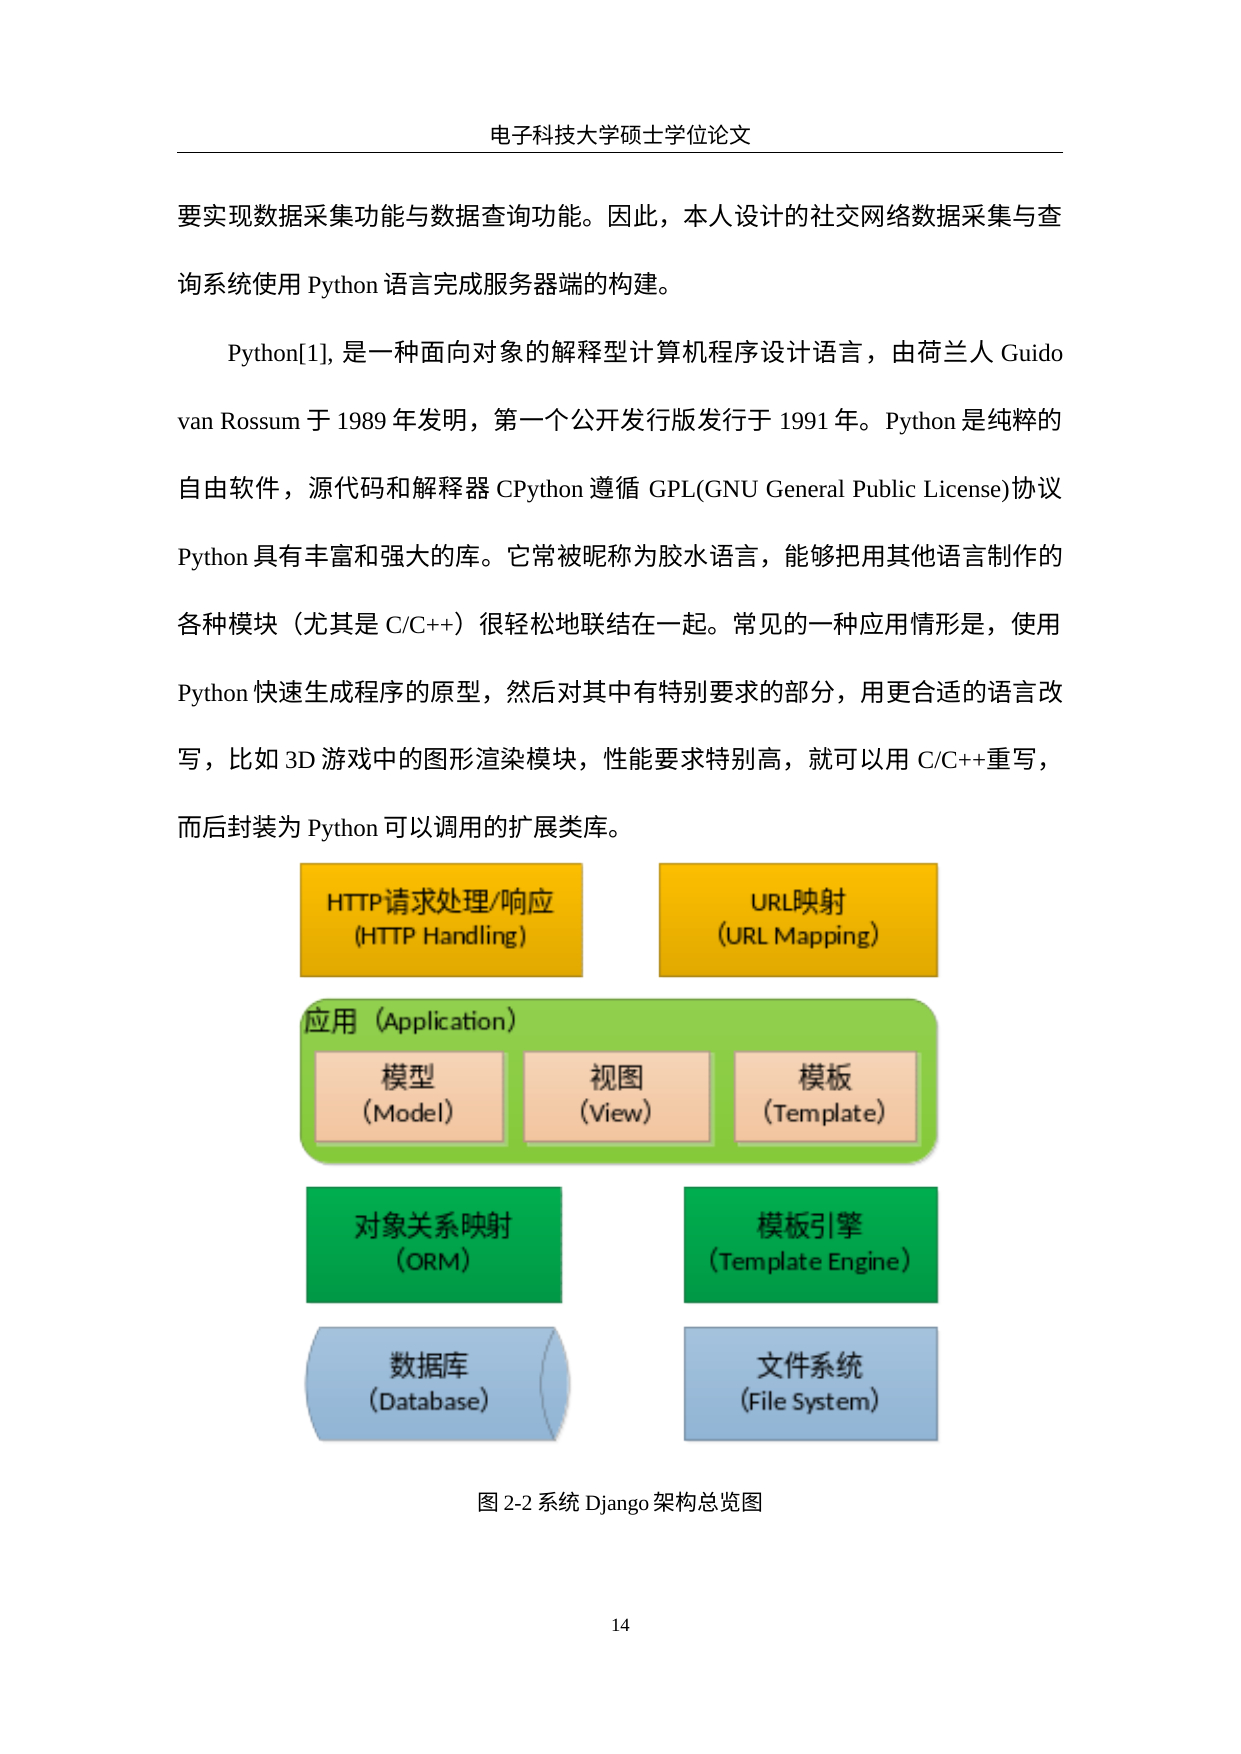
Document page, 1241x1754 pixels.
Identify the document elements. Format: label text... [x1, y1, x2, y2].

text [177, 181, 1063, 317]
text 图2-2系统Django架构总览图 [177, 1484, 1063, 1518]
text Python[1], 是一种面向对象的解释型计算机程序设计语言，由荷兰人Guido van Rossum于1989年发明，第一个公开发行版发行于1991年。Python是纯粹的自由软件，源代码和解释器CPython遵循 GPL(GNU General Public License)协议。Python具有丰富和强大的库。它常被昵称为胶水语言，能够把用其他语言制作的各种模块（尤其是C/C++）很轻松地联结在一起。常见的一种应用情形是，使用Python快速生成程序的原型，然后对其中有特别要求的部分，用更合适的语言改写，比如3D游戏中的图形渲染模块，性能要求特别高，就可以用C/C++重写，而后封装为Python可以调用的扩展类库。 [177, 317, 1063, 860]
